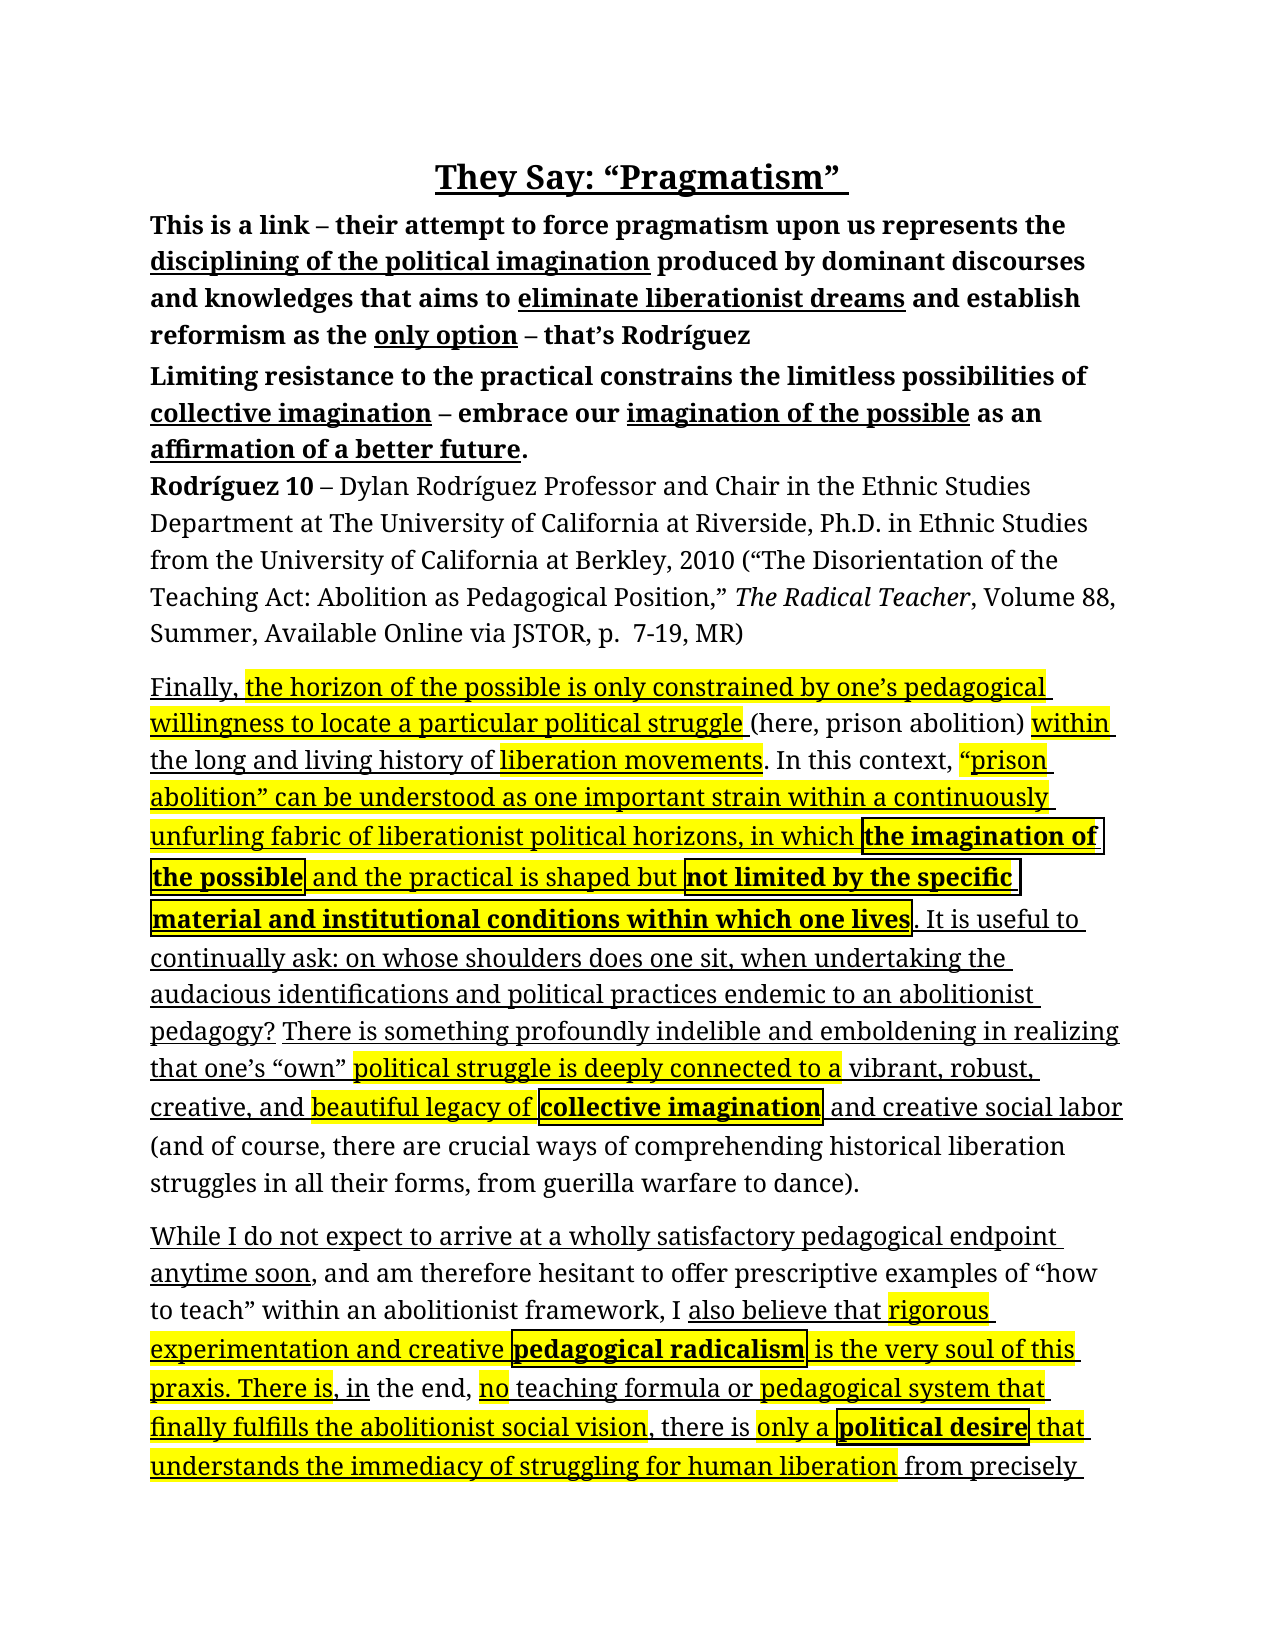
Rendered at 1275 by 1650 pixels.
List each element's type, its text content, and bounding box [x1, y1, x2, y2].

text Rodríguez 10 – Dylan Rodríguez Professor and Chair in the Ethnic Studies Department at The University of California at Riverside, Ph.D. in Ethnic Studies from the University of California at Berkley, 2010 (“The Disorientation of the Teaching Act: Abolition as Pedagogical Position,” The Radical Teacher, Volume 88, Summer, Available Online via JSTOR, p. 7-19, MR) [150, 469, 1125, 650]
text Finally, the horizon of the possible is only constrained by one’s pedagogical willingness to locate a particular political struggle (here, prison abolition) within the long and living history of liberation movements. In this context, “prison abolition” can be understood as one important strain within a continuously unfurling fabric of liberationist political horizons, in which the imagination of the possible and the practical is shaped but not limited by the specific material and institutional conditions within which one lives. It is useful to continually ask: on whose shoulders does one sit, when undertaking the audacious identifications and political practices endemic to an abolitionist pedagogy? There is something profoundly indelible and emboldening in realizing that one’s “own” political struggle is deeply connected to a vibrant, robust, creative, and beautiful legacy of collective imagination and creative social labor (and of course, there are crucial ways of comprehending historical liberation struggles in all their forms, from guerilla warfare to dance). [150, 669, 1125, 1199]
subtitle They Say: “Pragmatism” [150, 154, 1125, 199]
subtitle Limiting resistance to the practical constrains the limitless possibilities of collective imagination – embrace our imagination of the possible as an affirmation of a better future. [150, 358, 1125, 466]
subtitle This is a link – their attempt to force pragmatism upon us represents the disciplining of the political imagination produced by dominant discourses and knowledges that aims to eliminate liberationist dreams and establish reformism as the only option – that’s Rodríguez [150, 207, 1125, 352]
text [150, 1219, 1125, 1482]
